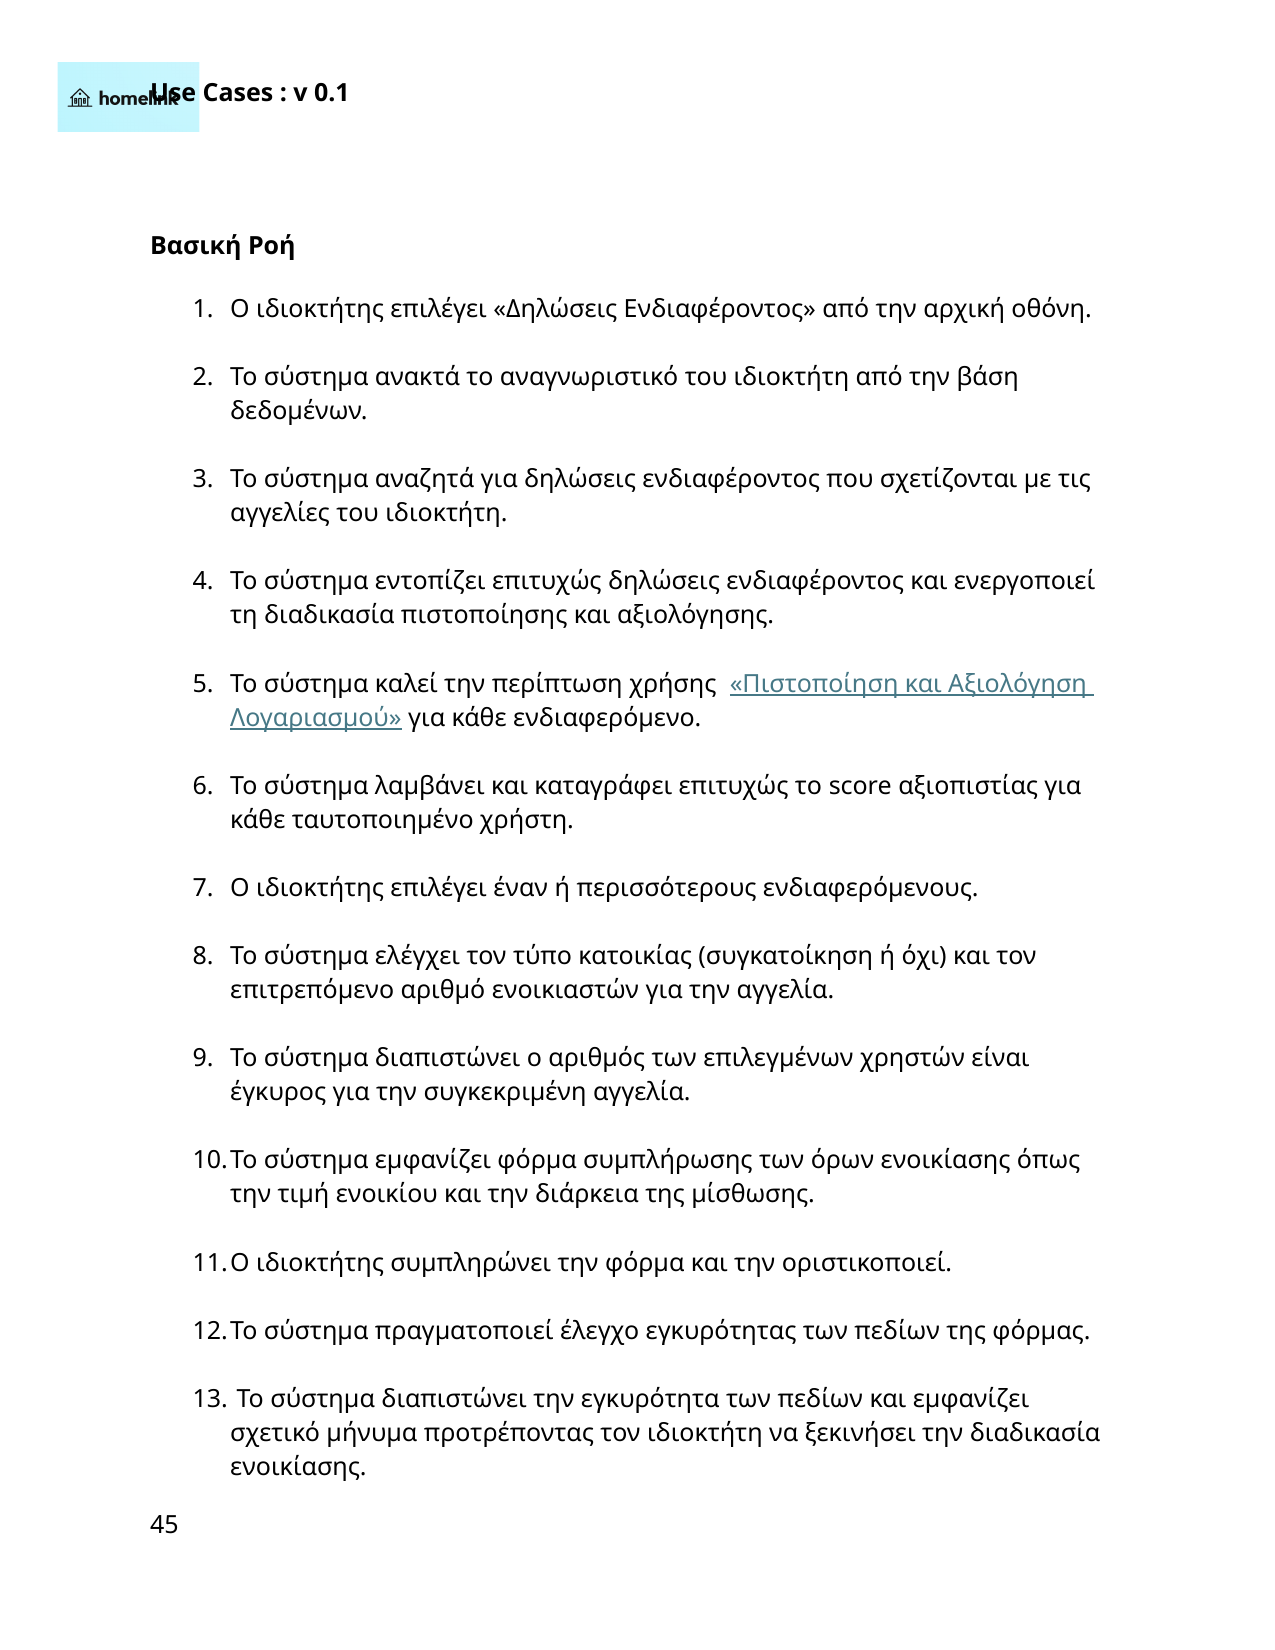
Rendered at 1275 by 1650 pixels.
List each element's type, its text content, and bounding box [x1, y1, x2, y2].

list Το σύστημα εντοπίζει επιτυχώς δηλώσεις ενδιαφέροντος και ενεργοποιεί τη διαδικασία πιστοποίησης και αξιολόγησης. [192, 563, 1125, 631]
list Το σύστημα διαπιστώνει ο αριθμός των επιλεγμένων χρηστών είναι έγκυρος για την συγκεκριμένη αγγελία. [192, 1040, 1125, 1108]
list Το σύστημα ελέγχει τον τύπο κατοικίας (συγκατοίκηση ή όχι) και τον επιτρεπόμενο αριθμό ενοικιαστών για την αγγελία. [192, 938, 1125, 1006]
text Βασική Ροή [150, 227, 1125, 261]
list Ο ιδιοκτήτης επιλέγει έναν ή περισσότερους ενδιαφερόμενους. [192, 869, 1125, 904]
list Ο ιδιοκτήτης επιλέγει «Δηλώσεις Ενδιαφέροντος» από την αρχική οθόνη. [192, 291, 1125, 324]
picture [57, 62, 200, 132]
list Το σύστημα καλεί την περίπτωση χρήσης «Πιστοποίηση και Αξιολόγηση Λογαριασμού» για κάθε ενδιαφερόμενο. [192, 665, 1125, 733]
list Το σύστημα αναζητά για δηλώσεις ενδιαφέροντος που σχετίζονται με τις αγγελίες του ιδιοκτήτη. [192, 461, 1125, 529]
list Το σύστημα ανακτά το αναγνωριστικό του ιδιοκτήτη από την βάση δεδομένων. [192, 359, 1125, 427]
list Το σύστημα διαπιστώνει την εγκυρότητα των πεδίων και εμφανίζει σχετικό μήνυμα προτρέποντας τον ιδιοκτήτη να ξεκινήσει την διαδικασία ενοικίασης. [192, 1381, 1125, 1483]
list Το σύστημα λαμβάνει και καταγράφει επιτυχώς το score αξιοπιστίας για κάθε ταυτοποιημένο χρήστη. [192, 767, 1125, 836]
list Το σύστημα εμφανίζει φόρμα συμπλήρωσης των όρων ενοικίασης όπως την τιμή ενοικίου και την διάρκεια της μίσθωσης. [192, 1142, 1125, 1210]
list Ο ιδιοκτήτης συμπληρώνει την φόρμα και την οριστικοποιεί. [192, 1244, 1125, 1278]
list Το σύστημα πραγματοποιεί έλεγχο εγκυρότητας των πεδίων της φόρμας. [192, 1312, 1125, 1346]
